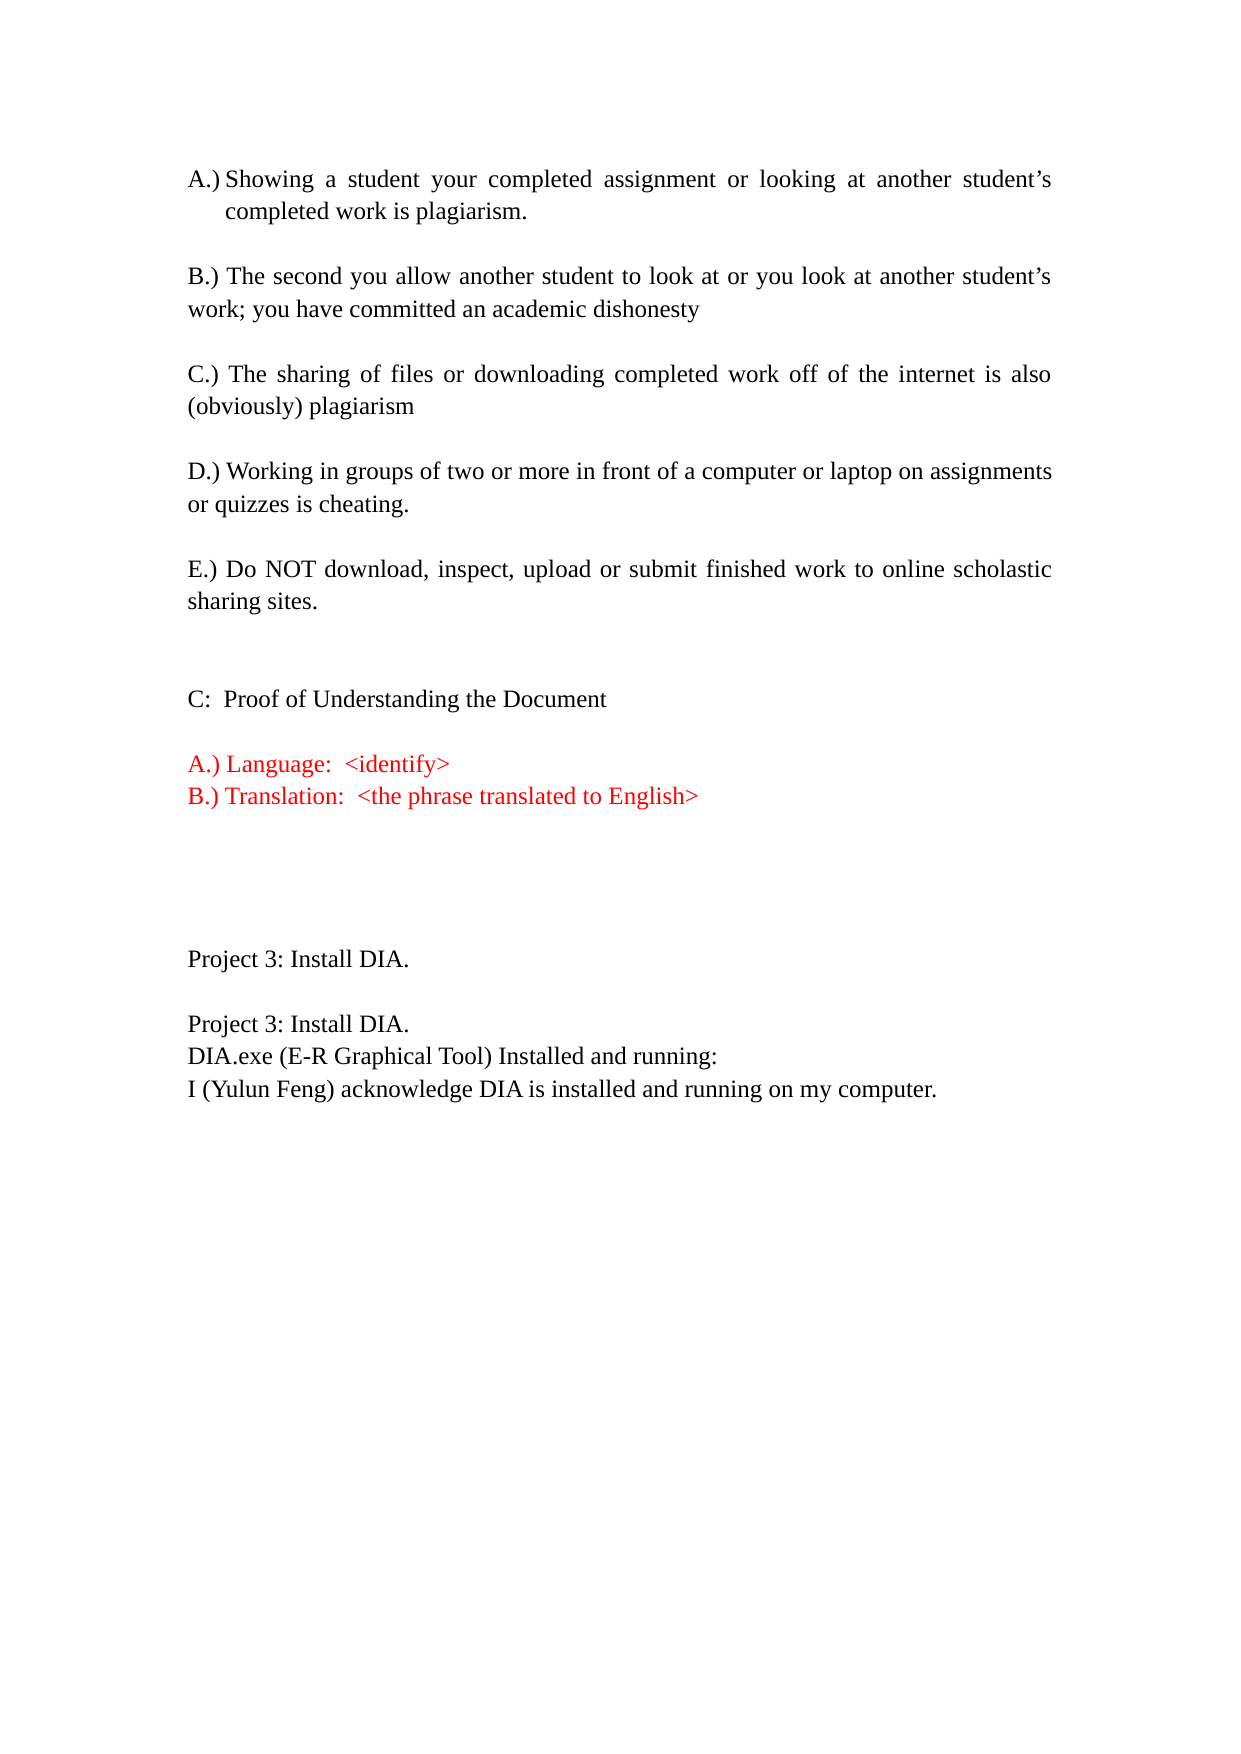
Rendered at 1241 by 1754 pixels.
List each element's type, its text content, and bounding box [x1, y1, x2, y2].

text A.) Language: <identify> [187, 747, 1053, 779]
text E.) Do NOT download, inspect, upload or submit finished work to online scholastic sharing sites. [187, 552, 1053, 617]
text B.) Translation: <the phrase translated to English> [187, 779, 1053, 812]
text Project 3: Install DIA. [187, 942, 1053, 974]
text C.) The sharing of files or downloading completed work off of the internet is also (obviously) plagiarism [187, 357, 1053, 422]
text Project 3: Install DIA. [187, 1007, 1053, 1039]
text I (Yulun Feng) acknowledge DIA is installed and running on my computer. [187, 1072, 1053, 1104]
list Showing a student your completed assignment or looking at another student’s completed work is plagiarism. [187, 162, 1053, 227]
text C: Proof of Understanding the Document [187, 682, 1053, 714]
text DIA.exe (E-R Graphical Tool) Installed and running: [187, 1039, 1053, 1072]
text D.) Working in groups of two or more in front of a computer or laptop on assignments or quizzes is cheating. [187, 454, 1053, 519]
text B.) The second you allow another student to look at or you look at another student’s work; you have committed an academic dishonesty [187, 259, 1053, 324]
